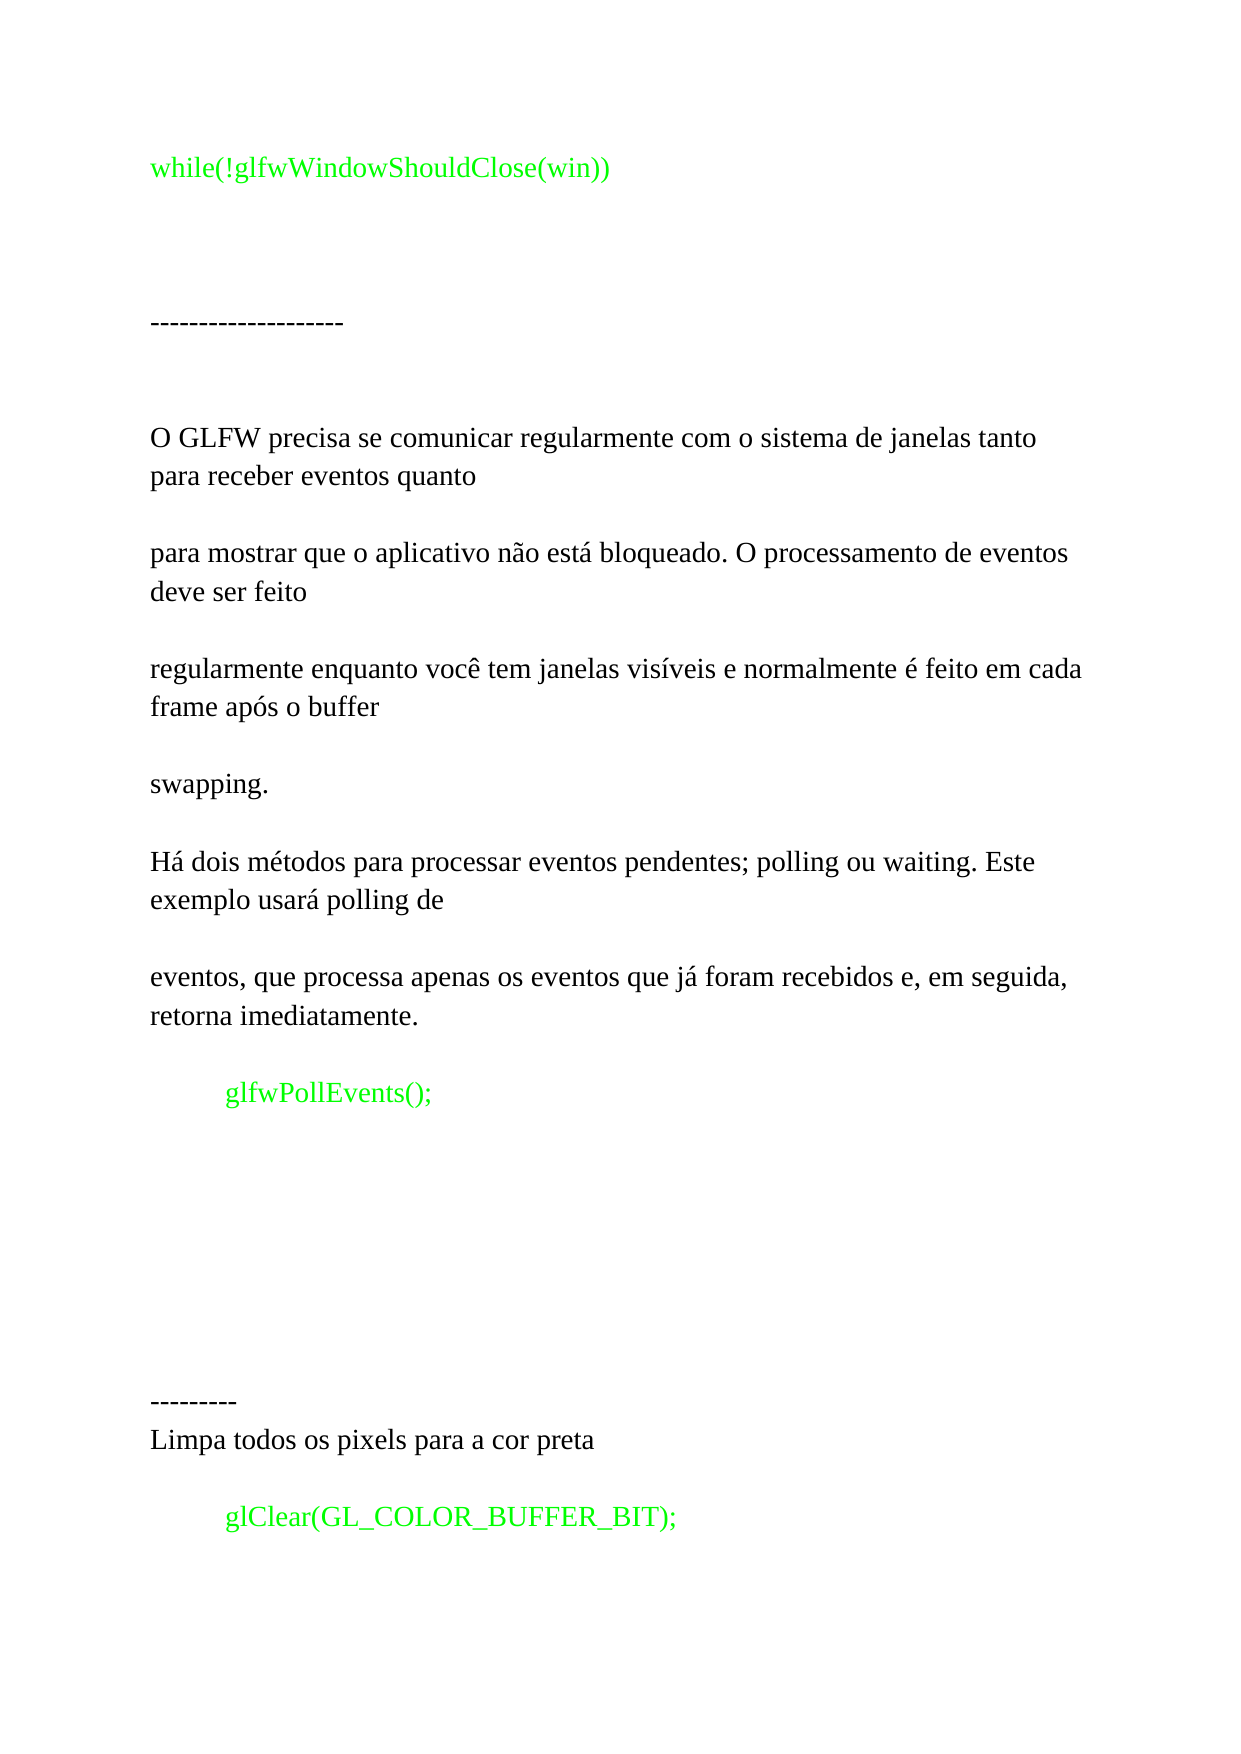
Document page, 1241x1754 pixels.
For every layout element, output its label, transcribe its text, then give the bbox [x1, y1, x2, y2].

text eventos, que processa apenas os eventos que já foram recebidos e, em seguida, retorna imediatamente. [150, 959, 1090, 1031]
text regularmente enquanto você tem janelas visíveis e normalmente é feito em cada frame após o buffer [150, 651, 1090, 723]
text glClear(GL_COLOR_BUFFER_BIT); [150, 1499, 1090, 1532]
text para mostrar que o aplicativo não está bloqueado. O processamento de eventos deve ser feito [150, 535, 1090, 607]
text Há dois métodos para processar eventos pendentes; polling ou waiting. Este exemplo usará polling de [150, 844, 1090, 916]
text O GLFW precisa se comunicar regularmente com o sistema de janelas tanto para receber eventos quanto [150, 420, 1090, 492]
text while(!glfwWindowShouldClose(win)) [150, 150, 1090, 183]
text --------- [150, 1383, 1090, 1417]
text Limpa todos os pixels para a cor preta [150, 1422, 1090, 1455]
text glfwPollEvents(); [150, 1075, 1090, 1108]
text -------------------- [150, 304, 1090, 338]
text swapping. [150, 767, 1090, 800]
